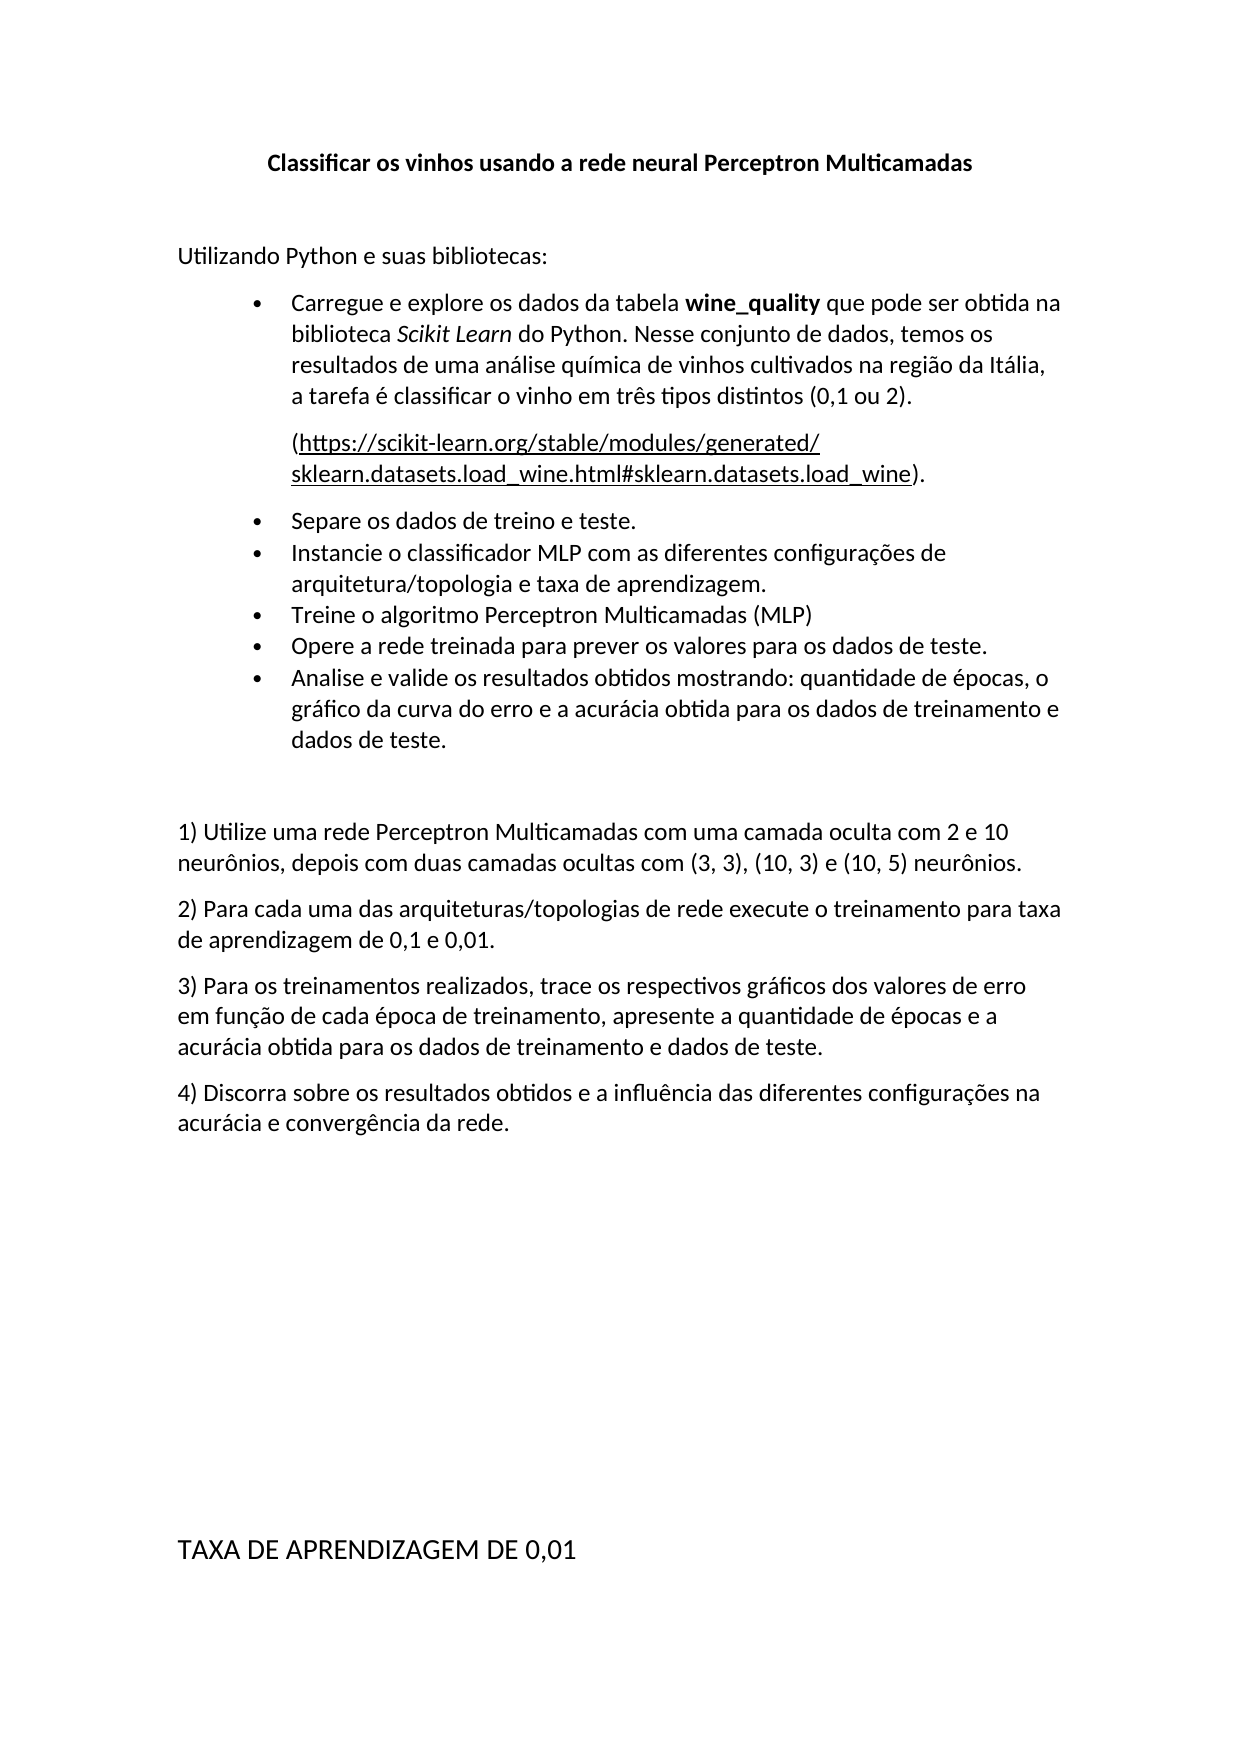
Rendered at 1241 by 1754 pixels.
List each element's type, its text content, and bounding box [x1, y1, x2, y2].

list Analise e valide os resultados obtidos mostrando: quantidade de épocas, o gráfico da curva do erro e a acurácia obtida para os dados de treinamento e dados de teste. [254, 661, 1063, 755]
text (https://scikit-learn.org/stable/modules/generated/sklearn.datasets.load_wine.html#sklearn.datasets.load_wine). [291, 427, 1063, 489]
text Classificar os vinhos usando a rede neural Perceptron Multicamadas [177, 148, 1063, 178]
text 1) Utilize uma rede Perceptron Multicamadas com uma camada oculta com 2 e 10 neurônios, depois com duas camadas ocultas com (3, 3), (10, 3) e (10, 5) neurônios. [177, 817, 1063, 878]
list Treine o algoritmo Perceptron Multicamadas (MLP) [254, 598, 1063, 630]
text TAXA DE APRENDIZAGEM DE 0,01 [177, 1531, 1063, 1567]
list Opere a rede treinada para prever os valores para os dados de teste. [254, 630, 1063, 661]
text 2) Para cada uma das arquiteturas/topologias de rede execute o treinamento para taxa de aprendizagem de 0,1 e 0,01. [177, 893, 1063, 954]
list Separe os dados de treino e teste. [254, 505, 1063, 536]
text 3) Para os treinamentos realizados, trace os respectivos gráficos dos valores de erro em função de cada época de treinamento, apresente a quantidade de épocas e a acurácia obtida para os dados de treinamento e dados de teste. [177, 970, 1063, 1061]
text 4) Discorra sobre os resultados obtidos e a influência das diferentes configurações na acurácia e convergência da rede. [177, 1077, 1063, 1138]
list Instancie o classificador MLP com as diferentes configurações de arquitetura/topologia e taxa de aprendizagem. [254, 536, 1063, 598]
text Utilizando Python e suas bibliotecas: [177, 240, 1063, 270]
list Carregue e explore os dados da tabela wine_quality que pode ser obtida na biblioteca Scikit Learn do Python. Nesse conjunto de dados, temos os resultados de uma análise química de vinhos cultivados na região da Itália, a tarefa é classificar o vinho em três tipos distintos (0,1 ou 2). [254, 286, 1063, 411]
